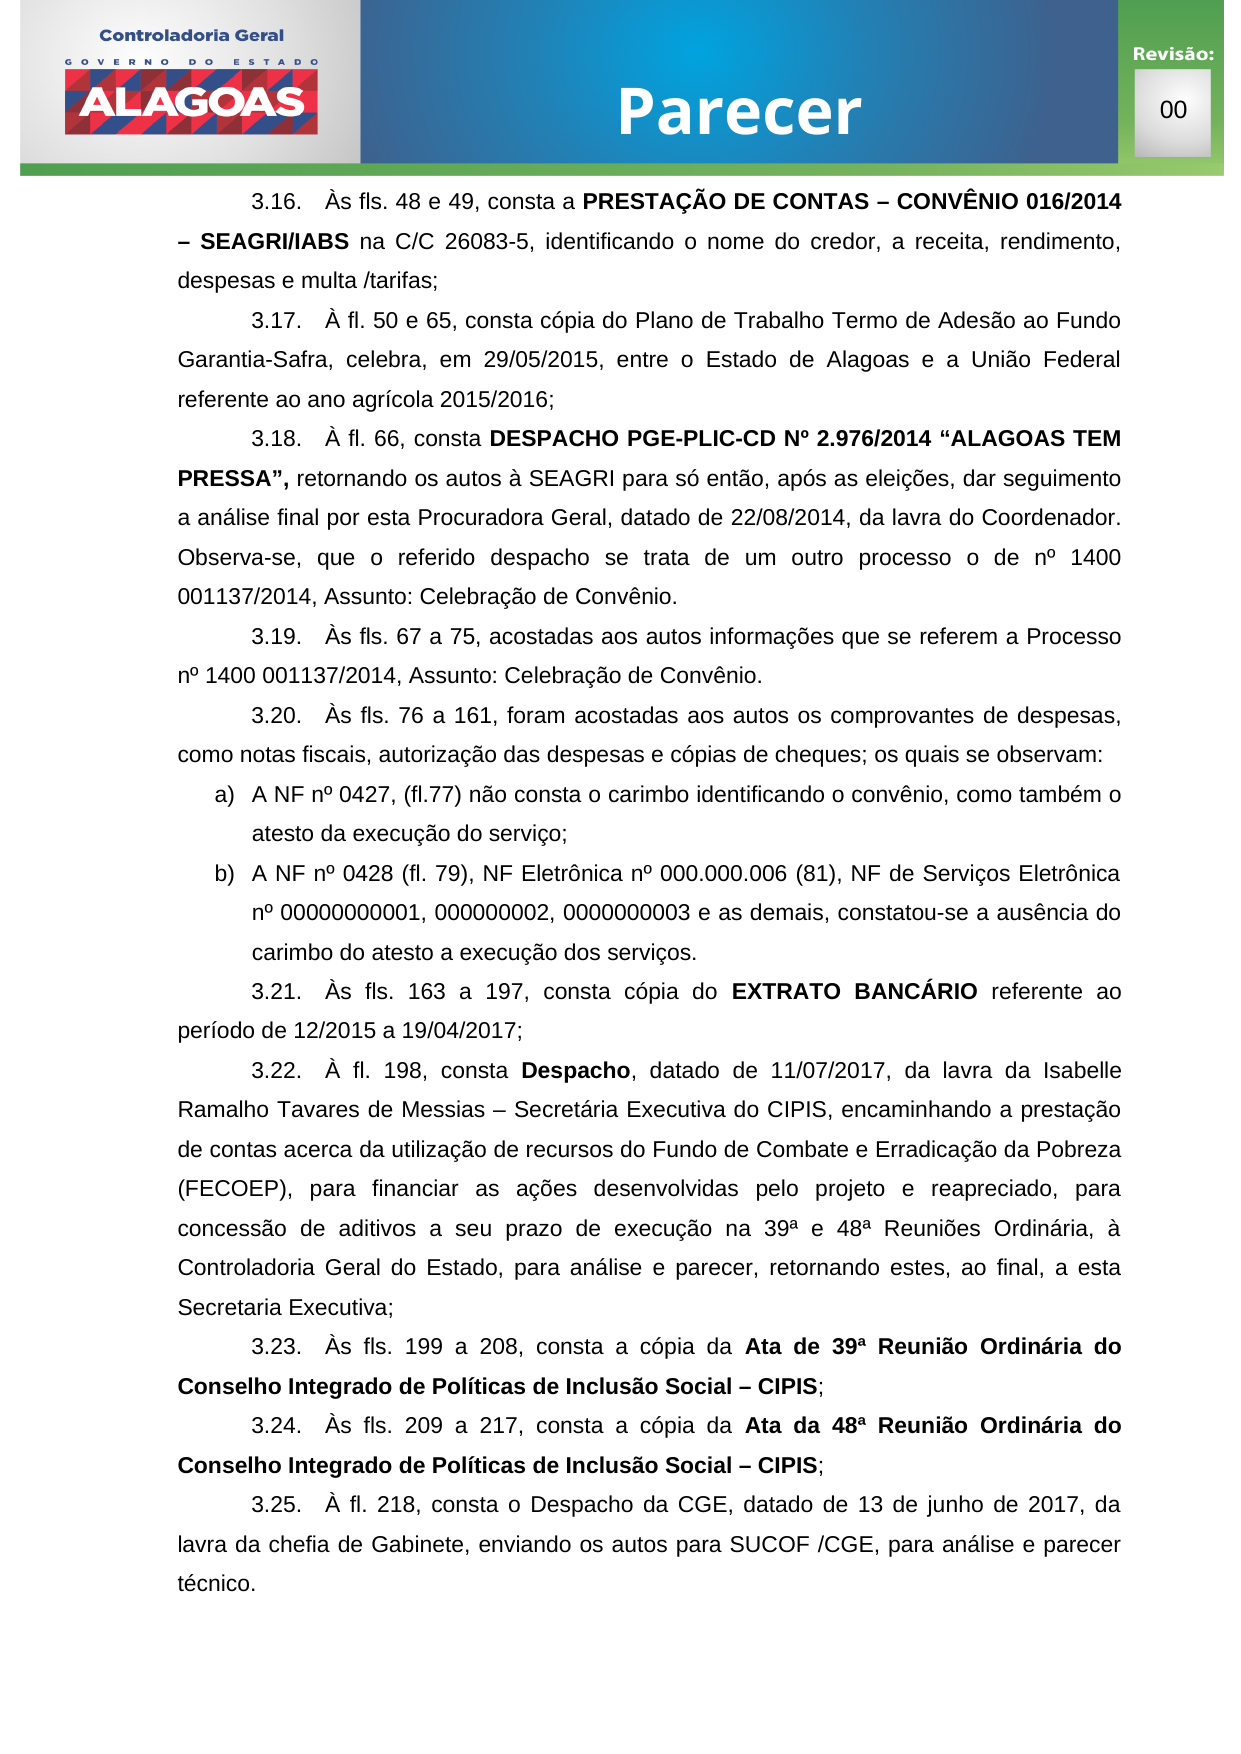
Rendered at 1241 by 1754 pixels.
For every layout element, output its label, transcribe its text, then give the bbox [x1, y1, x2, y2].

list Às fls. 76 a 161, foram acostadas aos autos os comprovantes de despesas, como notas fiscais, autorização das despesas e cópias de cheques; os quais se observam: [177, 702, 1122, 767]
list À fl. 198, consta Despacho, datado de 11/07/2017, da lavra da Isabelle Ramalho Tavares de Messias – Secretária Executiva do CIPIS, encaminhando a prestação de contas acerca da utilização de recursos do Fundo de Combate e Erradicação da Pobreza (FECOEP), para financiar as ações desenvolvidas pelo projeto e reapreciado, para concessão de aditivos a seu prazo de execução na 39ª e 48ª Reuniões Ordinária, à Controladoria Geral do Estado, para análise e parecer, retornando estes, ao final, a esta Secretaria Executiva; [177, 1057, 1122, 1320]
list Às fls. 209 a 217, consta a cópia da Ata da 48ª Reunião Ordinária do Conselho Integrado de Políticas de Inclusão Social – CIPIS; [177, 1412, 1122, 1478]
list Às fls. 67 a 75, acostadas aos autos informações que se referem a Processo nº 1400 001137/2014, Assunto: Celebração de Convênio. [177, 623, 1122, 688]
picture [754, 0, 1224, 176]
list A NF nº 0427, (fl.77) não consta o carimbo identificando o convênio, como também o atesto da execução do serviço; [214, 781, 1122, 846]
list Às fls. 199 a 208, consta a cópia da Ata de 39ª Reunião Ordinária do Conselho Integrado de Políticas de Inclusão Social – CIPIS; [177, 1333, 1122, 1399]
list Às fls. 163 a 197, consta cópia do EXTRATO BANCÁRIO referente ao período de 12/2015 a 19/04/2017; [177, 978, 1122, 1044]
list À fl. 50 e 65, consta cópia do Plano de Trabalho Termo de Adesão ao Fundo Garantia-Safra, celebra, em 29/05/2015, entre o Estado de Alagoas e a União Federal referente ao ano agrícola 2015/2016; [177, 307, 1122, 412]
list Às fls. 48 e 49, consta a PRESTAÇÃO DE CONTAS – CONVÊNIO 016/2014 – SEAGRI/IABS na C/C 26083-5, identificando o nome do credor, a receita, rendimento, despesas e multa /tarifas; [177, 102, 1122, 294]
list À fl. 218, consta o Despacho da CGE, datado de 13 de junho de 2017, da lavra da chefia de Gabinete, enviando os autos para SUCOF /CGE, para análise e parecer técnico. [177, 1491, 1122, 1596]
list À fl. 66, consta DESPACHO PGE-PLIC-CD Nº 2.976/2014 “ALAGOAS TEM PRESSA”, retornando os autos à SEAGRI para só então, após as eleições, dar seguimento a análise final por esta Procuradora Geral, datado de 22/08/2014, da lavra do Coordenador. Observa-se, que o referido despacho se trata de um outro processo o de nº 1400 001137/2014, Assunto: Celebração de Convênio. [177, 425, 1122, 609]
picture [20, 0, 640, 176]
list A NF nº 0428 (fl. 79), NF Eletrônica nº 000.000.006 (81), NF de Serviços Eletrônica nº 00000000001, 000000002, 0000000003 e as demais, constatou-se a ausência do carimbo do atesto a execução dos serviços. [214, 859, 1122, 965]
